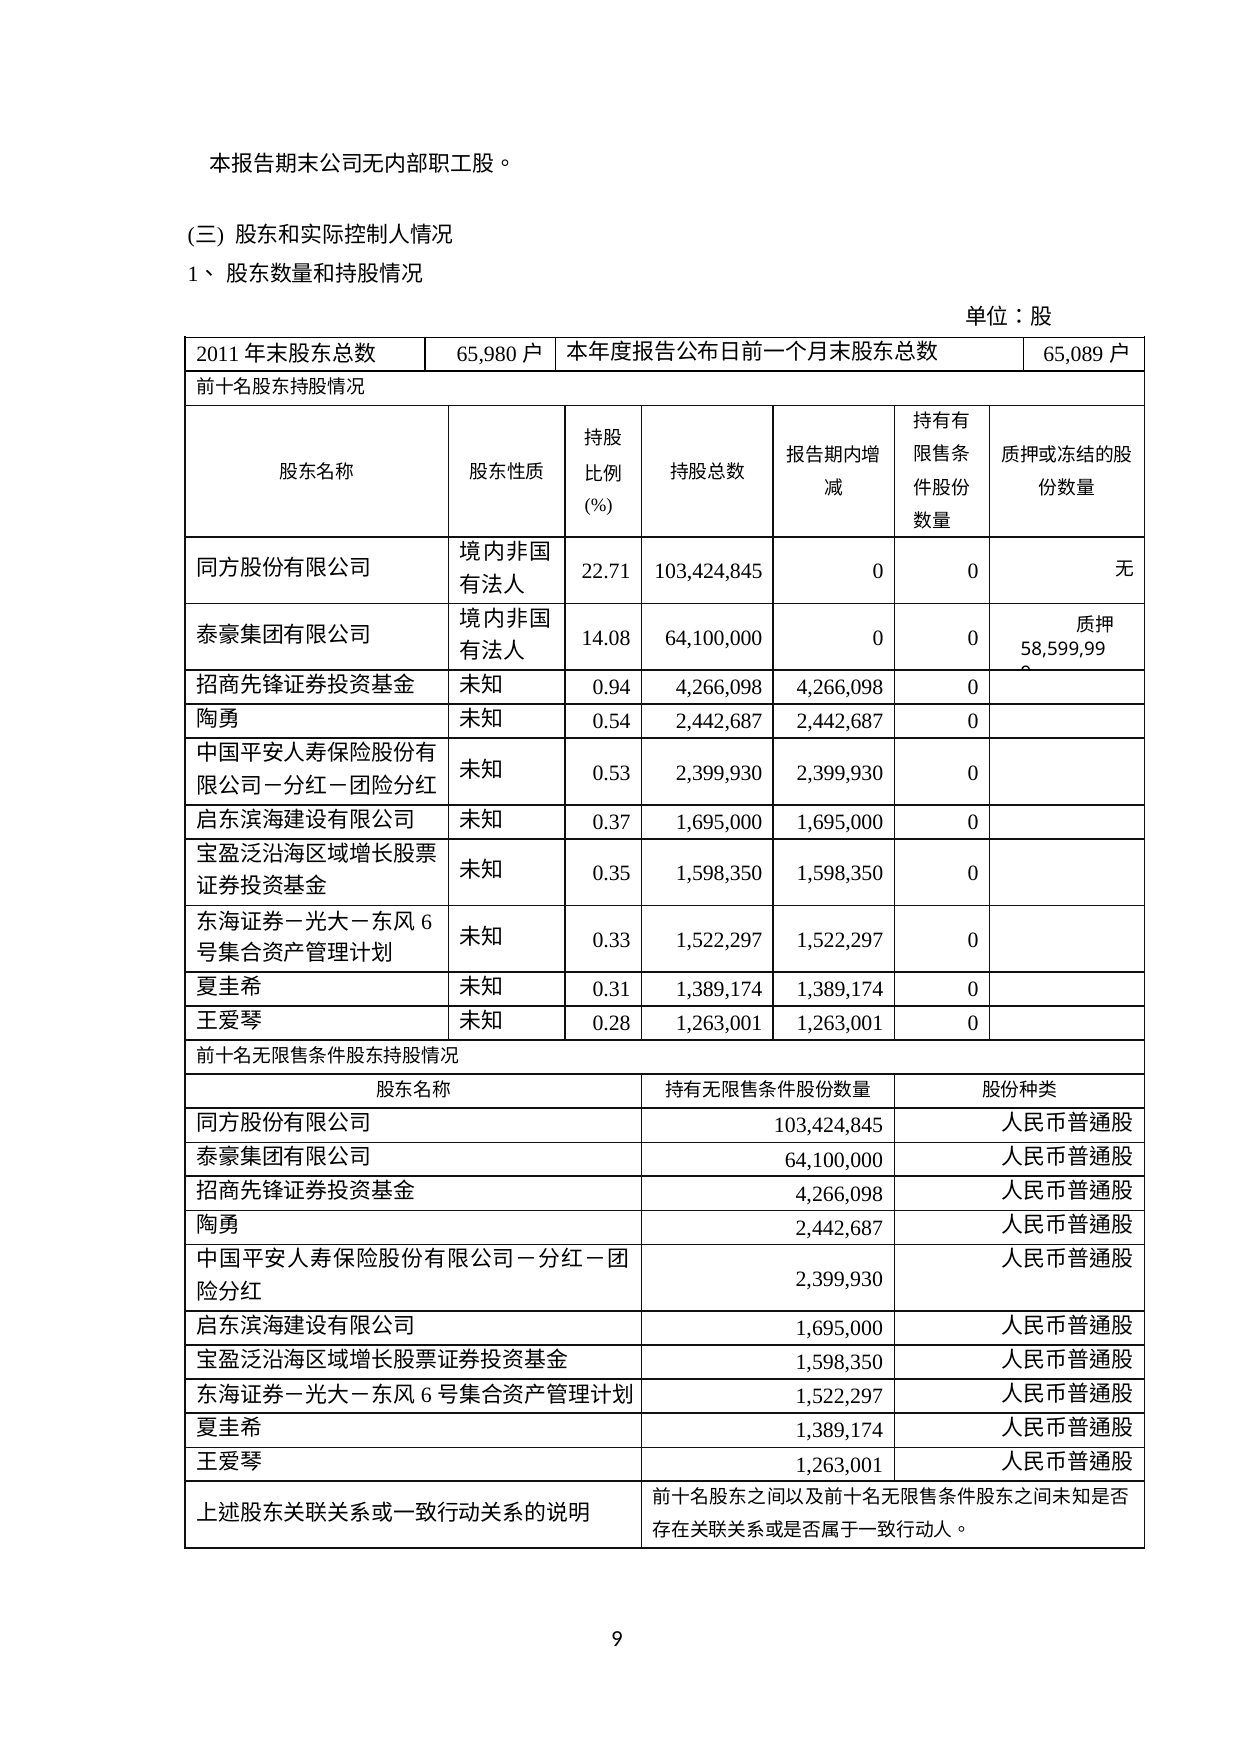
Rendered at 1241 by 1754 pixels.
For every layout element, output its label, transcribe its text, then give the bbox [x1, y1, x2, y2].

table_cell 启东滨海建设有限公司 [186, 1312, 641, 1344]
table_cell 陶勇 [186, 1211, 641, 1243]
table_cell 夏圭希 [186, 1414, 641, 1446]
table_cell 东海证券－光大－东风 6 号集合资产管理计划 [186, 906, 448, 971]
table_cell 64,100,000 [642, 1143, 894, 1175]
table_cell 0.53 [566, 739, 641, 804]
table_cell 王爱琴 [186, 1448, 641, 1480]
table_cell 1,389,174 [774, 973, 894, 1005]
table_cell 无 [990, 538, 1144, 603]
table_cell 持有无限售条件股份数量 [642, 1075, 894, 1107]
table_cell 0.31 [566, 973, 641, 1005]
table_cell 质押 58,599,999 [990, 604, 1144, 669]
table_cell 22.71 [566, 538, 641, 603]
table_cell 103,424,845 [642, 1109, 894, 1141]
table_cell 未知 [449, 806, 564, 838]
table_cell 中国平安人寿保险股份有 限公司－分红－团险分红 [186, 739, 448, 804]
table_cell 人民币普通股 [895, 1177, 1144, 1209]
table_cell 2,442,687 [642, 1211, 894, 1243]
table_cell 2,399,930 [774, 739, 894, 804]
table_cell [990, 705, 1144, 737]
table_cell 人民币普通股 [895, 1414, 1144, 1446]
table_cell 人民币普通股 [895, 1143, 1144, 1175]
table_cell 0 [895, 840, 989, 904]
table_cell 1,598,350 [774, 840, 894, 904]
table_cell 0 [895, 705, 989, 737]
table_cell 报告期内增 减 [774, 406, 894, 536]
table_cell 宝盈泛沿海区域增长股票证券投资基金 [186, 1346, 641, 1378]
table_cell 103,424,845 [642, 538, 772, 603]
table_cell [990, 806, 1144, 838]
table_cell 0 [774, 604, 894, 669]
table_cell 未知 [449, 705, 564, 737]
table_cell 股东名称 [186, 1075, 641, 1107]
table_cell 1,695,000 [774, 806, 894, 838]
table_cell 2,399,930 [642, 1245, 894, 1310]
table_cell 未知 [449, 1007, 564, 1039]
table_cell 夏圭希 [186, 973, 448, 1005]
table_cell 0 [895, 671, 989, 703]
table_cell 0.94 [566, 671, 641, 703]
table_cell 王爱琴 [186, 1007, 448, 1039]
text 1、 股东数量和持股情况 [187, 258, 455, 287]
table_cell 人民币普通股 [895, 1211, 1144, 1243]
table_cell 1,263,001 [642, 1007, 772, 1039]
table_cell 4,266,098 [642, 671, 772, 703]
table_cell 1,598,350 [642, 1346, 894, 1378]
table_cell 2,399,930 [642, 739, 772, 804]
table_cell 4,266,098 [642, 1177, 894, 1209]
table_cell 宝盈泛沿海区域增长股票 证券投资基金 [186, 840, 448, 904]
table_cell 0.54 [566, 705, 641, 737]
table_cell 人民币普通股 [895, 1109, 1144, 1141]
table_cell 股东性质 [449, 406, 564, 536]
table_cell 招商先锋证券投资基金 [186, 1177, 641, 1209]
table_cell 境内非国 有法人 [449, 604, 564, 669]
table_cell 持有有 限售条 件股份 数量 [895, 406, 989, 536]
table_cell 招商先锋证券投资基金 [186, 671, 448, 703]
table_cell 0.37 [566, 806, 641, 838]
table_cell 1,389,174 [642, 1414, 894, 1446]
table_cell [990, 906, 1144, 971]
table_cell 0 [895, 806, 989, 838]
table_cell 0 [774, 538, 894, 603]
table_cell 持股 比例 (%) [566, 406, 641, 536]
table_cell 0.33 [566, 906, 641, 971]
table_cell 1,389,174 [642, 973, 772, 1005]
table_cell 质押或冻结的股 份数量 [990, 406, 1144, 536]
table_cell 64,100,000 [642, 604, 772, 669]
table_cell 2,442,687 [642, 705, 772, 737]
table_cell 14.08 [566, 604, 641, 669]
table_cell 未知 [449, 973, 564, 1005]
table_cell 前十名股东之间以及前十名无限售条件股东之间未知是否 存在关联关系或是否属于一致行动人。 [642, 1482, 1144, 1547]
table_header 2011 年末股东总数 [186, 338, 424, 370]
table_cell 2,442,687 [774, 705, 894, 737]
table_cell 境内非国 有法人 [449, 538, 564, 603]
table_cell 同方股份有限公司 [186, 538, 448, 603]
table_cell 前十名无限售条件股东持股情况 [186, 1041, 1144, 1073]
table_cell 人民币普通股 [895, 1380, 1144, 1412]
table_cell 0 [895, 906, 989, 971]
table_cell [990, 1007, 1144, 1039]
table_cell 0 [895, 604, 989, 669]
table_cell 泰豪集团有限公司 [186, 604, 448, 669]
table_cell [990, 671, 1144, 703]
table_header 本年度报告公布日前一个月末股东总数 [556, 338, 1023, 370]
table_cell 1,695,000 [642, 806, 772, 838]
table_cell 1,522,297 [642, 1380, 894, 1412]
table_cell 0.35 [566, 840, 641, 904]
table_cell 0.28 [566, 1007, 641, 1039]
table_cell 股份种类 [895, 1075, 1144, 1107]
table_cell 未知 [449, 671, 564, 703]
table_cell 0 [895, 1007, 989, 1039]
table_cell 上述股东关联关系或一致行动关系的说明 [186, 1482, 641, 1547]
table_cell 1,263,001 [774, 1007, 894, 1039]
table_cell 人民币普通股 [895, 1346, 1144, 1378]
table_cell [990, 973, 1144, 1005]
table_cell 同方股份有限公司 [186, 1109, 641, 1141]
table_cell 1,263,001 [642, 1448, 894, 1480]
table_cell 0 [895, 973, 989, 1005]
table_cell 未知 [449, 840, 564, 904]
table_cell 0 [895, 739, 989, 804]
text 单位：股 [965, 301, 1159, 331]
table_cell 人民币普通股 [895, 1245, 1144, 1310]
text 本报告期末公司无内部职工股。 [209, 148, 1159, 178]
table_cell 未知 [449, 739, 564, 804]
table_cell 人民币普通股 [895, 1312, 1144, 1344]
table_cell 陶勇 [186, 705, 448, 737]
table_cell 持股总数 [642, 406, 772, 536]
table_header 65,089 户 [1024, 338, 1144, 370]
table_cell 前十名股东持股情况 [186, 372, 1144, 404]
table_cell [990, 739, 1144, 804]
table_cell 中国平安人寿保险股份有限公司－分红－团 险分红 [186, 1245, 641, 1310]
table_cell 1,598,350 [642, 840, 772, 904]
table_cell 人民币普通股 [895, 1448, 1144, 1480]
table_cell 股东名称 [186, 406, 448, 536]
table_cell 1,695,000 [642, 1312, 894, 1344]
table_cell 0 [895, 538, 989, 603]
table_cell 东海证券－光大－东风 6 号集合资产管理计划 [186, 1380, 641, 1412]
table_cell 启东滨海建设有限公司 [186, 806, 448, 838]
table_cell 泰豪集团有限公司 [186, 1143, 641, 1175]
table_header 65,980 户 [426, 338, 555, 370]
table_cell 1,522,297 [642, 906, 772, 971]
table_cell 未知 [449, 906, 564, 971]
table_cell 1,522,297 [774, 906, 894, 971]
table_cell 4,266,098 [774, 671, 894, 703]
text (三) 股东和实际控制人情况 [187, 219, 455, 249]
table_cell [990, 840, 1144, 904]
